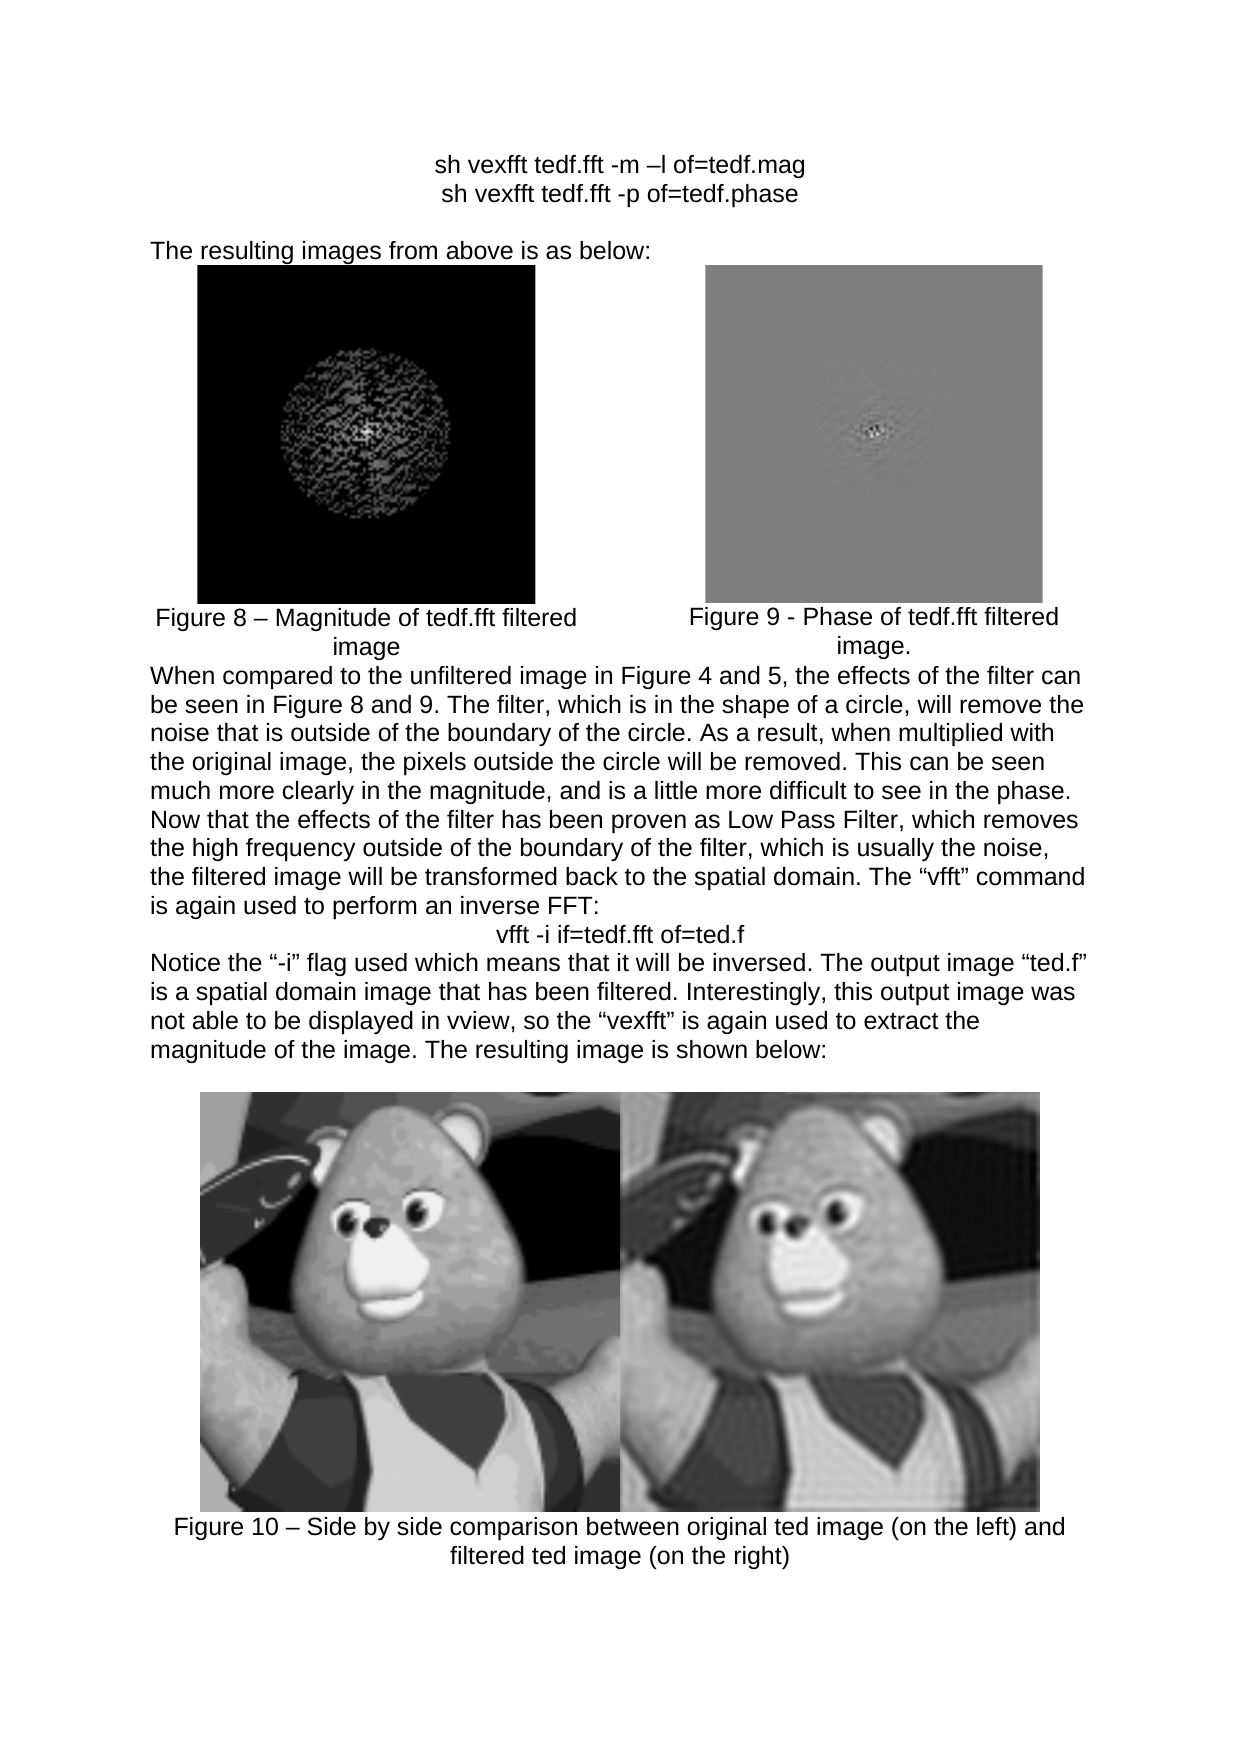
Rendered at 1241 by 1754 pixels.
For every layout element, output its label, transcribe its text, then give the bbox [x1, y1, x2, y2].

text The resulting images from above is as below: [150, 236, 1090, 265]
picture [705, 265, 1043, 603]
picture [200, 1092, 1040, 1512]
text When compared to the unfiltered image in Figure 4 and 5, the effects of the filter can be seen in Figure 8 and 9. The filter, which is in the shape of a circle, will remove the noise that is outside of the boundary of the circle. As a result, when multiplied with the original image, the pixels outside the circle will be removed. This can be seen much more clearly in the magnitude, and is a little more difficult to see in the phase. Now that the effects of the filter has been proven as Low Pass Filter, which removes the high frequency outside of the boundary of the filter, which is usually the noise, the filtered image will be transformed back to the spatial domain. The “vfft” command is again used to perform an inverse FFT: [150, 661, 1090, 919]
text sh vexfft tedf.fft -m –l of=tedf.mag [150, 150, 1090, 179]
picture [197, 265, 536, 604]
text vfft -i if=tedf.fft of=ted.f [150, 919, 1090, 948]
text Notice the “-i” flag used which means that it will be inversed. The output image “ted.f” is a spatial domain image that has been filtered. Interestingly, this output image was not able to be displayed in vview, so the “vexfft” is again used to extract the magnitude of the image. The resulting image is shown below: [150, 948, 1090, 1063]
text sh vexfft tedf.fft -p of=tedf.phase [150, 179, 1090, 207]
text Figure 8 – Magnitude of tedf.fft filtered image [150, 603, 583, 661]
text Figure 10 – Side by side comparison between original ted image (on the left) and filtered ted image (on the right) [150, 1512, 1090, 1569]
